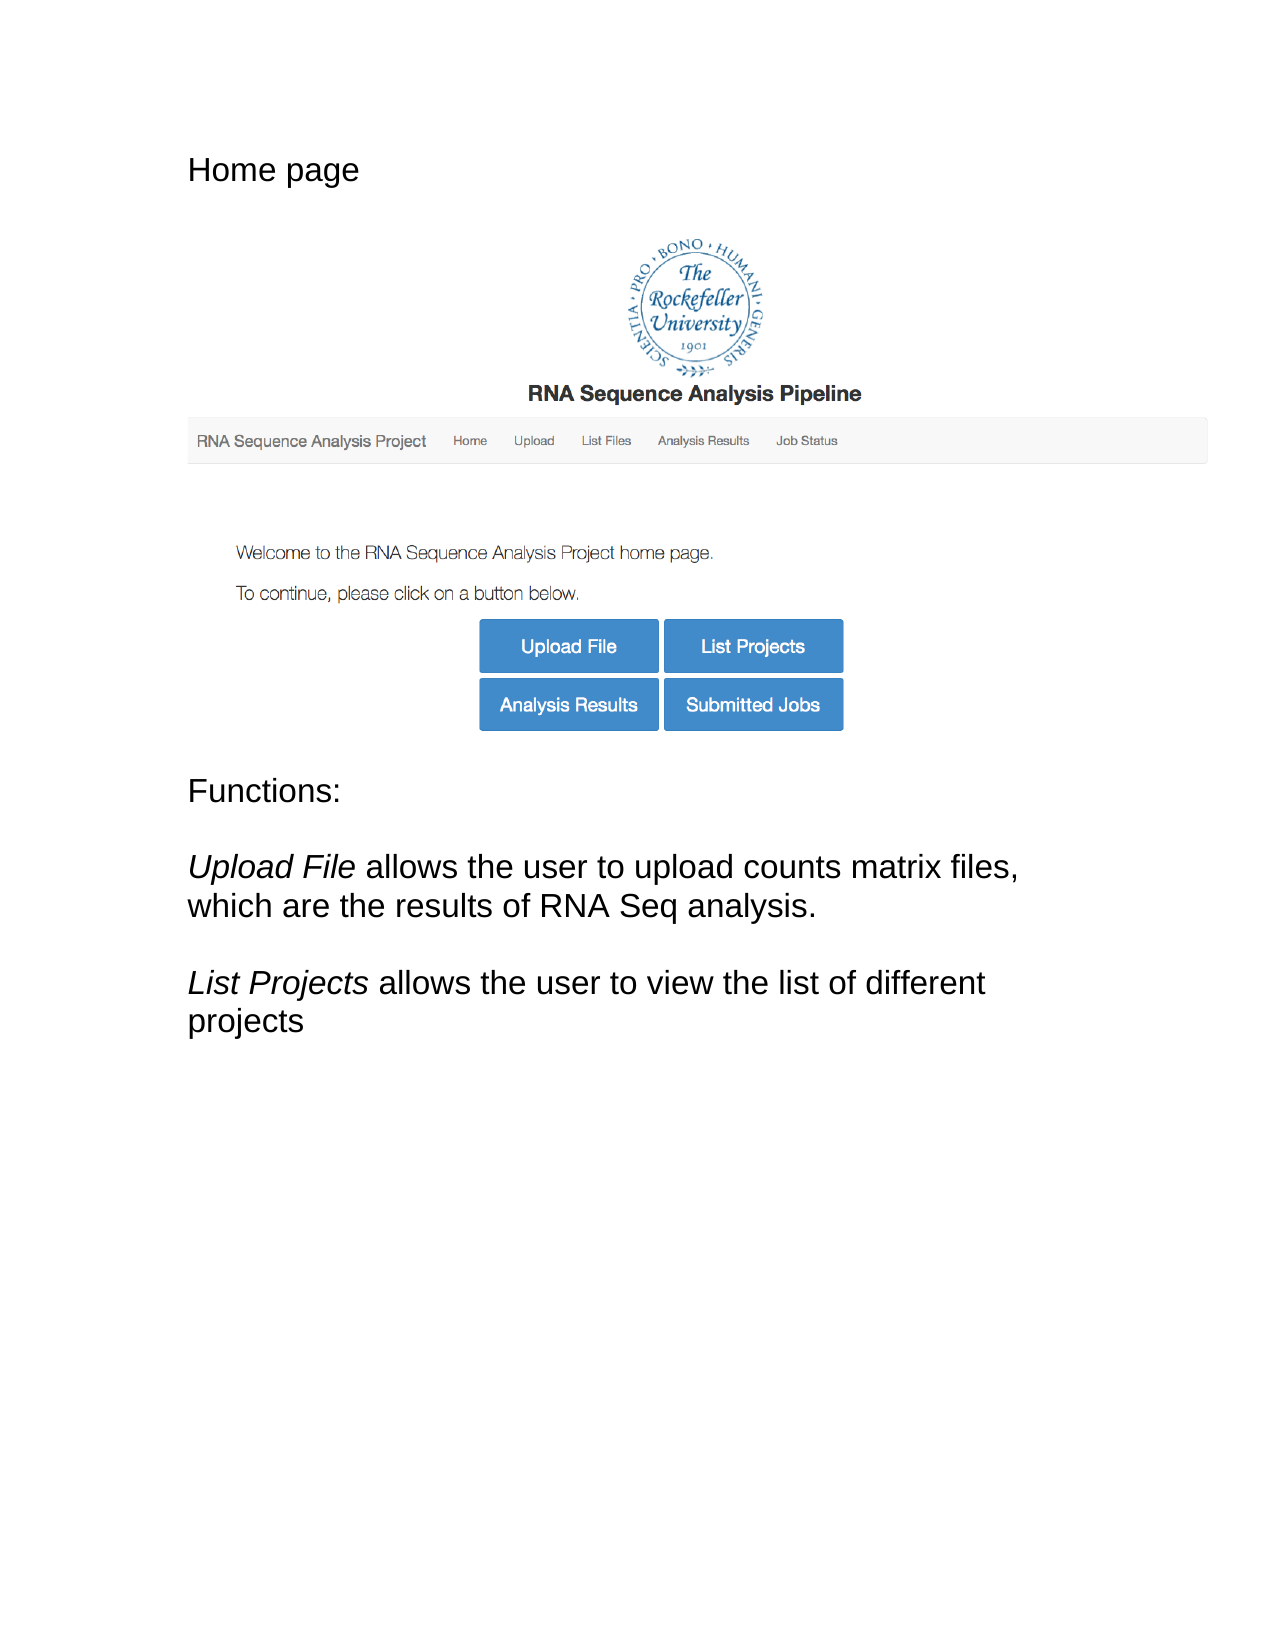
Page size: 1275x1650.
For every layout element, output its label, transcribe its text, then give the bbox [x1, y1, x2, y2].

picture [187, 226, 1215, 771]
text Home page [187, 150, 1087, 188]
text List Projects allows the user to view the list of different projects [187, 963, 1087, 1040]
text Upload File allows the user to upload counts matrix files, which are the results of RNA Seq analysis. [187, 847, 1087, 924]
text Functions: [187, 771, 1087, 809]
